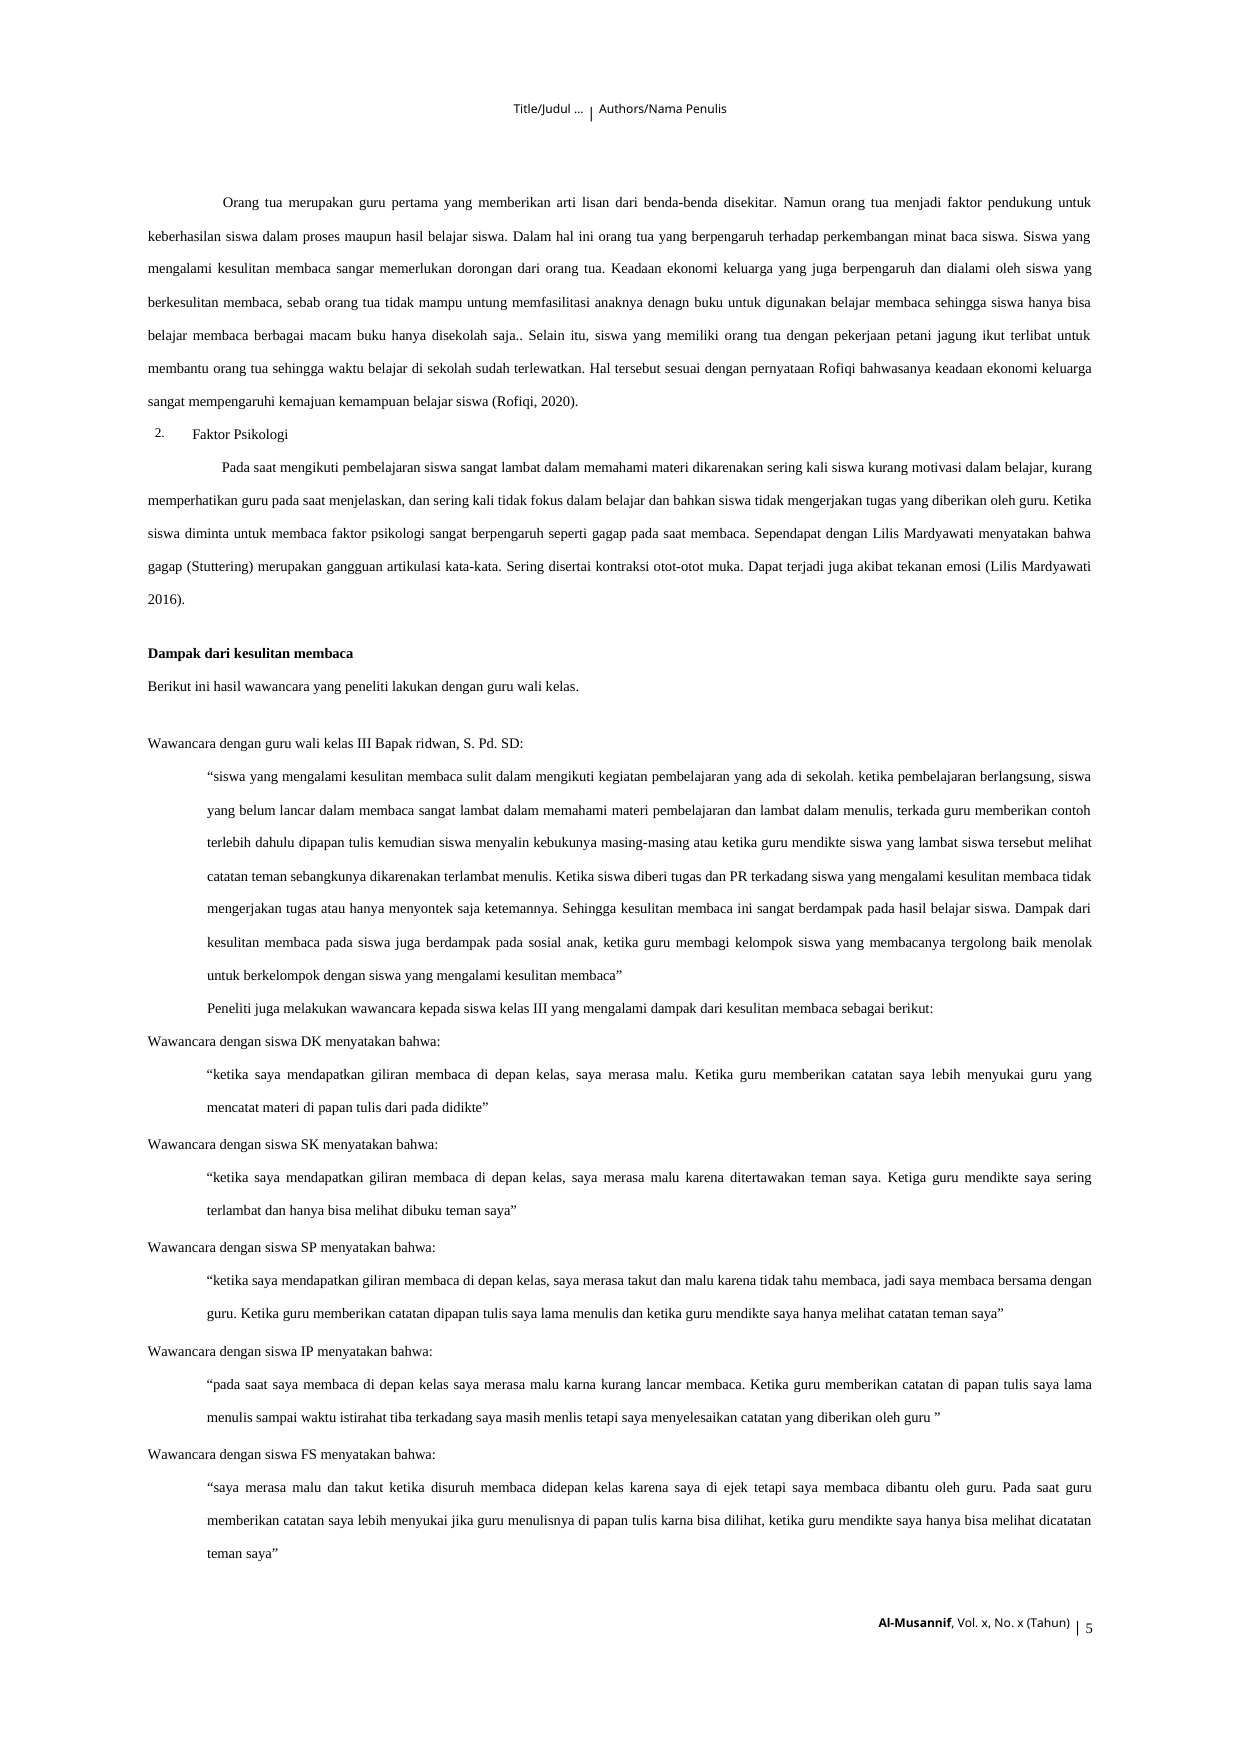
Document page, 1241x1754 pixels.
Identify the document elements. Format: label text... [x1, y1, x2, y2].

list Faktor Psikologi [154, 414, 1092, 442]
list “ketika saya mendapatkan giliran membaca di depan kelas, saya merasa malu karena ditertawakan teman saya. Ketiga guru mendikte saya sering terlambat dan hanya bisa melihat dibuku teman saya” [206, 1157, 1092, 1218]
list Orang tua merupakan guru pertama yang memberikan arti lisan dari benda-benda disekitar. Namun orang tua menjadi faktor pendukung untuk keberhasilan siswa dalam proses maupun hasil belajar siswa. Dalam hal ini orang tua yang berpengaruh terhadap perkembangan minat baca siswa. Siswa yang mengalami kesulitan membaca sangar memerlukan dorongan dari orang tua. Keadaan ekonomi keluarga yang juga berpengaruh dan dialami oleh siswa yang berkesulitan membaca, sebab orang tua tidak mampu untung memfasilitasi anaknya denagn buku untuk digunakan belajar membaca sehingga siswa hanya bisa belajar membaca berbagai macam buku hanya disekolah saja.. Selain itu, siswa yang memiliki orang tua dengan pekerjaan petani jagung ikut terlibat untuk membantu orang tua sehingga waktu belajar di sekolah sudah terlewatkan. Hal tersebut sesuai dengan pernyataan Rofiqi bahwasanya keadaan ekonomi keluarga sangat mempengaruhi kemajuan kemampuan belajar siswa (Rofiqi, 2020). [148, 182, 1092, 409]
list “ketika saya mendapatkan giliran membaca di depan kelas, saya merasa malu. Ketika guru memberikan catatan saya lebih menyukai guru yang mencatat materi di papan tulis dari pada didikte” [206, 1053, 1092, 1115]
list “siswa yang mengalami kesulitan membaca sulit dalam mengikuti kegiatan pembelajaran yang ada di sekolah. ketika pembelajaran berlangsung, siswa yang belum lancar dalam membaca sangat lambat dalam memahami materi pembelajaran dan lambat dalam menulis, terkada guru memberikan contoh terlebih dahulu dipapan tulis kemudian siswa menyalin kebukunya masing-masing atau ketika guru mendikte siswa yang lambat siswa tersebut melihat catatan teman sebangkunya dikarenakan terlambat menulis. Ketika siswa diberi tugas dan PR terkadang siswa yang mengalami kesulitan membaca tidak mengerjakan tugas atau hanya menyontek saja ketemannya. Sehingga kesulitan membaca ini sangat berdampak pada hasil belajar siswa. Dampak dari kesulitan membaca pada siswa juga berdampak pada sosial anak, ketika guru membagi kelompok siswa yang membacanya tergolong baik menolak untuk berkelompok dengan siswa yang mengalami kesulitan membaca” [207, 756, 1092, 983]
list “pada saat saya membaca di depan kelas saya merasa malu karna kurang lancar membaca. Ketika guru memberikan catatan di papan tulis saya lama menulis sampai waktu istirahat tiba terkadang saya masih menlis tetapi saya menyelesaikan catatan yang diberikan oleh guru ” [206, 1363, 1092, 1425]
list Pada saat mengikuti pembelajaran siswa sangat lambat dalam memahami materi dikarenakan sering kali siswa kurang motivasi dalam belajar, kurang memperhatikan guru pada saat menjelaskan, dan sering kali tidak fokus dalam belajar dan bahkan siswa tidak mengerjakan tugas yang diberikan oleh guru. Ketika siswa diminta untuk membaca faktor psikologi sangat berpengaruh seperti gagap pada saat membaca. Sependapat dengan Lilis Mardyawati menyatakan bahwa gagap (Stuttering) merupakan gangguan artikulasi kata-kata. Sering disertai kontraksi otot-otot muka. Dapat terjadi juga akibat tekanan emosi (Lilis Mardyawati 2016). [148, 447, 1092, 608]
list Peneliti juga melakukan wawancara kepada siswa kelas III yang mengalami dampak dari kesulitan membaca sebagai berikut: [148, 987, 1092, 1016]
list Wawancara dengan siswa SP menyatakan bahwa: [147, 1227, 1092, 1256]
list “ketika saya mendapatkan giliran membaca di depan kelas, saya merasa takut dan malu karena tidak tahu membaca, jadi saya membaca bersama dengan guru. Ketika guru memberikan catatan dipapan tulis saya lama menulis dan ketika guru mendikte saya hanya melihat catatan teman saya” [206, 1260, 1092, 1322]
list Wawancara dengan siswa SK menyatakan bahwa: [147, 1124, 1092, 1152]
list Berikut ini hasil wawancara yang peneliti lakukan dengan guru wali kelas. [147, 666, 1092, 694]
list Wawancara dengan guru wali kelas III Bapak ridwan, S. Pd. SD: [147, 723, 1092, 752]
list Wawancara dengan siswa FS menyatakan bahwa: [147, 1434, 1092, 1462]
list Wawancara dengan siswa DK menyatakan bahwa: [147, 1020, 1092, 1049]
list Wawancara dengan siswa IP menyatakan bahwa: [147, 1330, 1092, 1359]
list “saya merasa malu dan takut ketika disuruh membaca didepan kelas karena saya di ejek tetapi saya membaca dibantu oleh guru. Pada saat guru memberikan catatan saya lebih menyukai jika guru menulisnya di papan tulis karna bisa dilihat, ketika guru mendikte saya hanya bisa melihat dicatatan teman saya” [207, 1467, 1092, 1562]
text Dampak dari kesulitan membaca [148, 633, 1092, 661]
